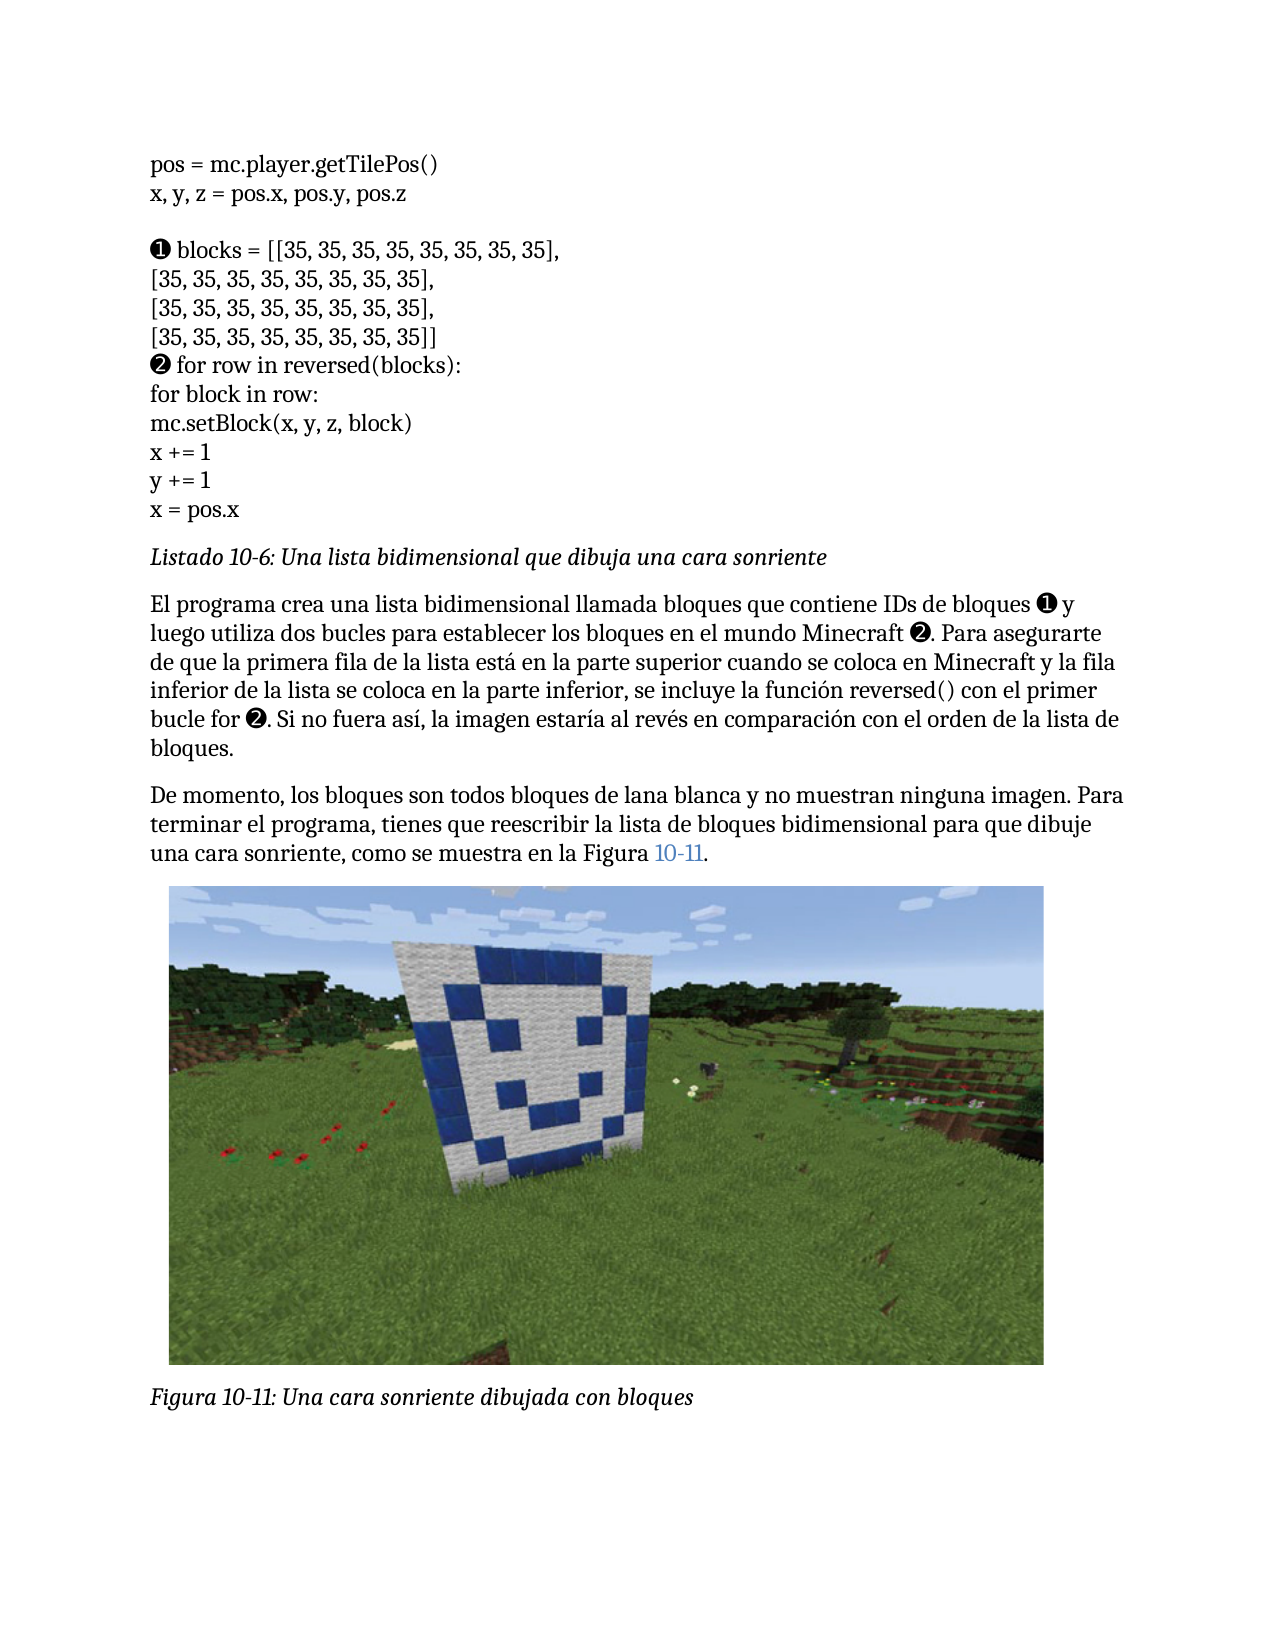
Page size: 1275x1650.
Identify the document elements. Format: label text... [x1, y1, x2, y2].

picture [168, 886, 1044, 1365]
text Listado 10-6: Una lista bidimensional que dibuja una cara sonriente [150, 542, 1125, 571]
text Figura 10-11: Una cara sonriente dibujada con bloques [150, 1383, 1125, 1412]
text El programa crea una lista bidimensional llamada bloques que contiene IDs de bloques ➊ y luego utiliza dos bucles para establecer los bloques en el mundo Minecraft ➋. Para asegurarte de que la primera fila de la lista está en la parte superior cuando se coloca en Minecraft y la fila inferior de la lista se coloca en la parte inferior, se incluye la función reversed() con el primer bucle for ➋. Si no fuera así, la imagen estaría al revés en comparación con el orden de la lista de bloques. [150, 590, 1125, 762]
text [150, 150, 1125, 524]
text De momento, los bloques son todos bloques de lana blanca y no muestran ninguna imagen. Para terminar el programa, tienes que reescribir la lista de bloques bidimensional para que dibuje una cara sonriente, como se muestra en la Figura 10-11. [150, 781, 1125, 867]
